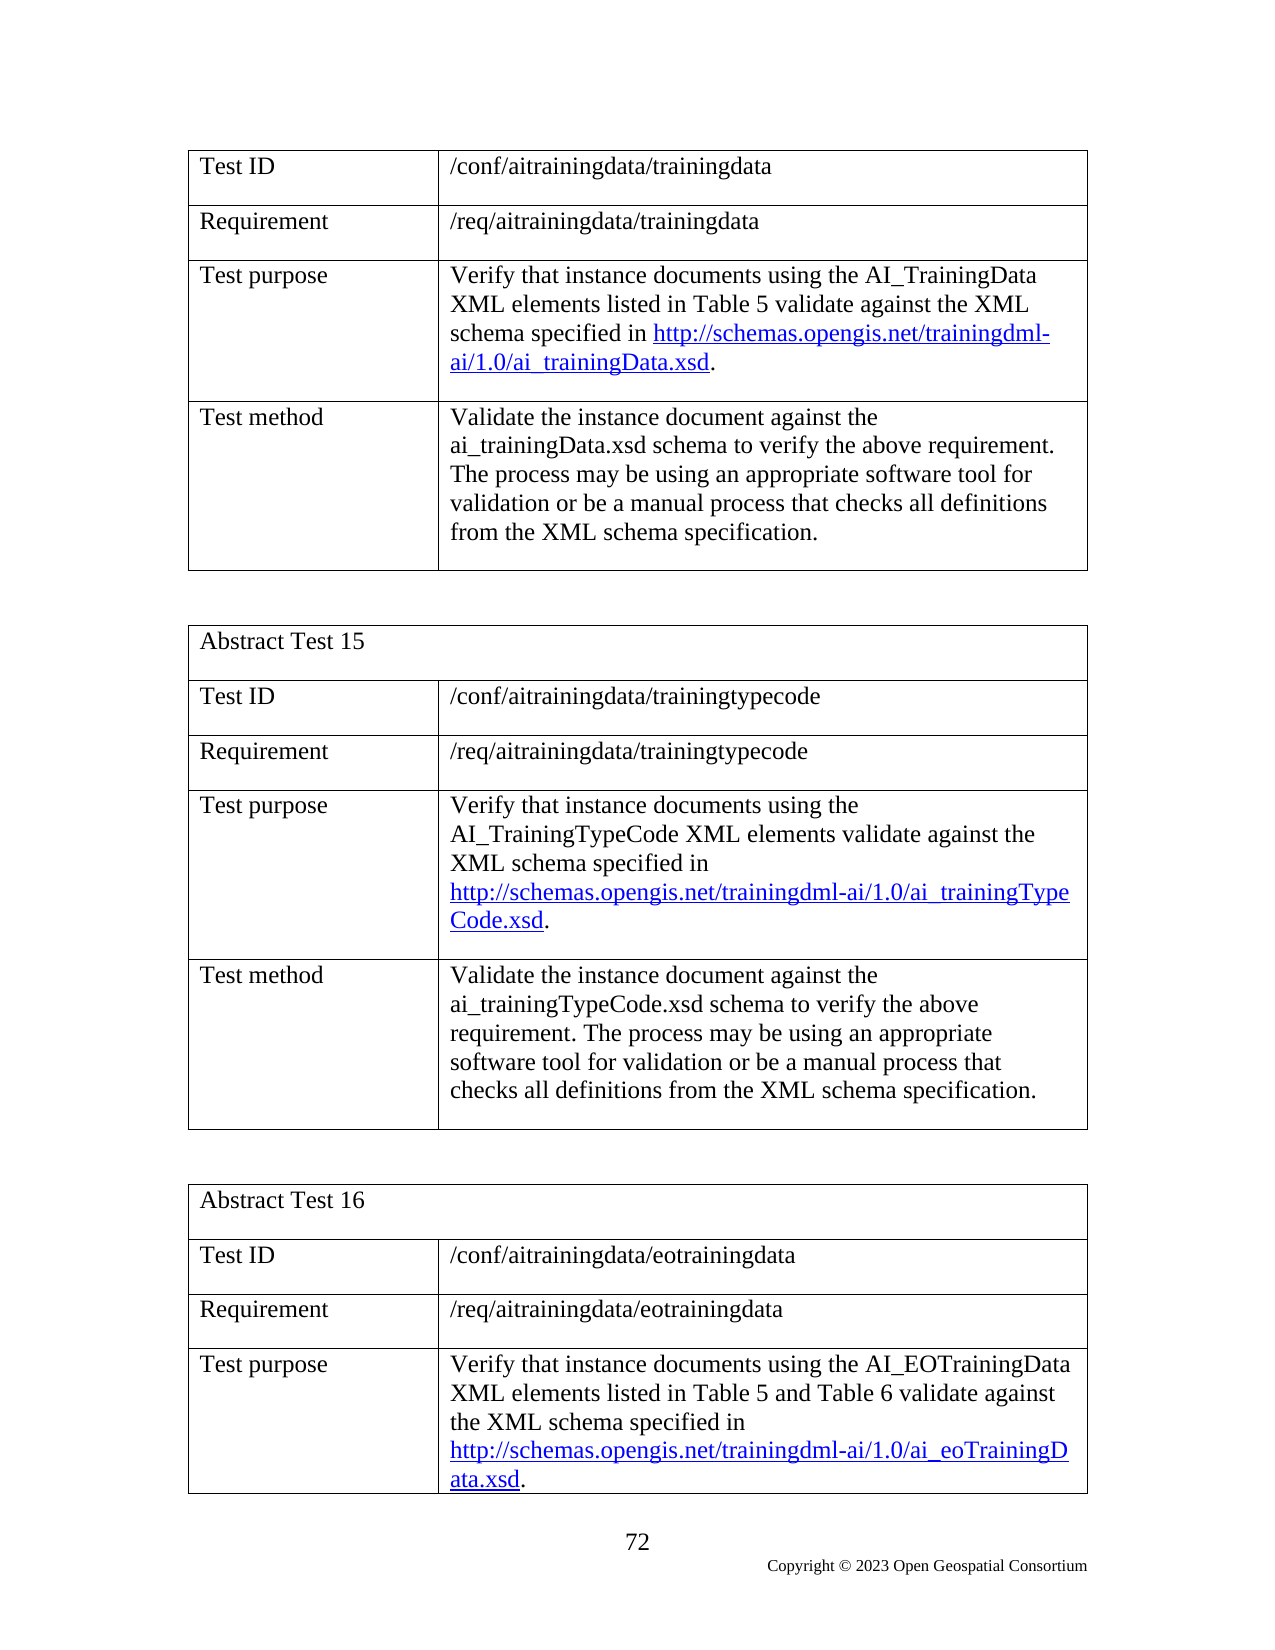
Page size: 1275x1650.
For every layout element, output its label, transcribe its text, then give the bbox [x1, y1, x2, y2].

table_cell Validate the instance document against the ai_trainingTypeCode.xsd schema to verify the above requirement. The process may be using an appropriate software tool for validation or be a manual process that checks all definitions from the XML schema specification. [439, 960, 1087, 1129]
table_header Abstract Test 16 [189, 1185, 1087, 1239]
table_cell Test ID [189, 151, 438, 205]
table_cell /conf/aitrainingdata/eotrainingdata [439, 1240, 1087, 1293]
table_cell Validate the instance document against the ai_trainingData.xsd schema to verify the above requirement. The process may be using an appropriate software tool for validation or be a manual process that checks all definitions from the XML schema specification. [439, 402, 1087, 570]
table_cell Test ID [189, 681, 438, 735]
table_cell Verify that instance documents using the AI_TrainingData XML elements listed in Table 5 validate against the XML schema specified in http://schemas.opengis.net/trainingdml-ai/1.0/ai_trainingData.xsd. [439, 261, 1087, 401]
table_cell Test purpose [189, 261, 438, 401]
table_cell Verify that instance documents using the AI_EOTrainingData XML elements listed in Table 5 and Table 6 validate against the XML schema specified in http://schemas.opengis.net/trainingdml-ai/1.0/ai_eoTrainingData.xsd. [439, 1349, 1087, 1493]
table_cell /conf/aitrainingdata/trainingdata [439, 151, 1087, 205]
table_header Abstract Test 15 [189, 626, 1087, 680]
table_cell Test ID [189, 1240, 438, 1293]
table_cell Test method [189, 960, 438, 1129]
table_cell /req/aitrainingdata/trainingtypecode [439, 736, 1087, 789]
table_cell /req/aitrainingdata/eotrainingdata [439, 1295, 1087, 1348]
table_cell Test method [189, 402, 438, 570]
table_cell /req/aitrainingdata/trainingdata [439, 206, 1087, 259]
table_cell Test purpose [189, 791, 438, 959]
table_cell Verify that instance documents using the AI_TrainingTypeCode XML elements validate against the XML schema specified in http://schemas.opengis.net/trainingdml-ai/1.0/ai_trainingTypeCode.xsd. [439, 791, 1087, 959]
table_cell /conf/aitrainingdata/trainingtypecode [439, 681, 1087, 735]
table_cell Test purpose [189, 1349, 438, 1493]
